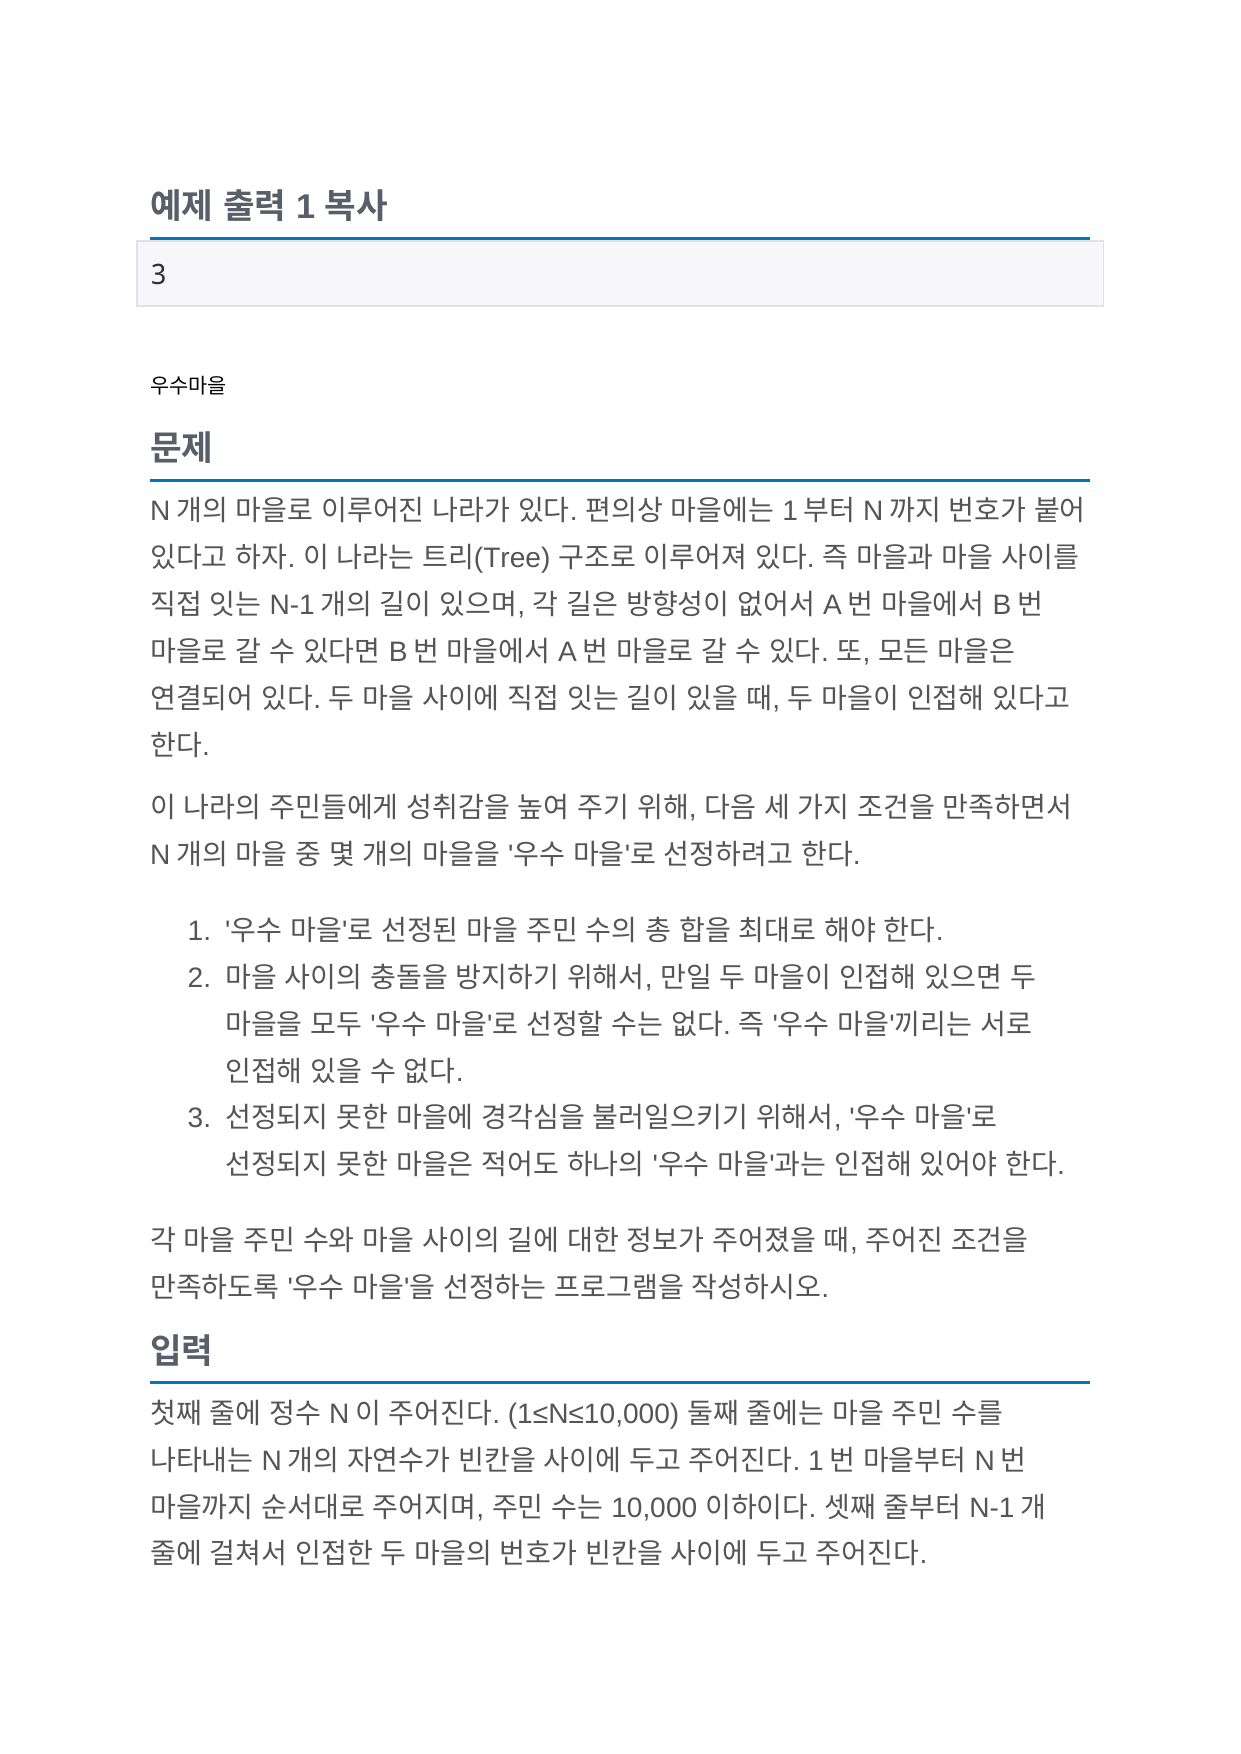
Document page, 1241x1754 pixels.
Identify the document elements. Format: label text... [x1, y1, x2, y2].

text N개의 마을로 이루어진 나라가 있다. 편의상 마을에는 1부터 N까지 번호가 붙어 있다고 하자. 이 나라는 트리(Tree) 구조로 이루어져 있다. 즉 마을과 마을 사이를 직접 잇는 N-1개의 길이 있으며, 각 길은 방향성이 없어서 A번 마을에서 B번 마을로 갈 수 있다면 B번 마을에서 A번 마을로 갈 수 있다. 또, 모든 마을은 연결되어 있다. 두 마을 사이에 직접 잇는 길이 있을 때, 두 마을이 인접해 있다고 한다. [150, 482, 1090, 763]
subtitle 문제 [150, 419, 1090, 479]
list '우수 마을'로 선정된 마을 주민 수의 총 합을 최대로 해야 한다. [187, 902, 1090, 948]
text 첫째 줄에 정수 N이 주어진다. (1≤N≤10,000) 둘째 줄에는 마을 주민 수를 나타내는 N개의 자연수가 빈칸을 사이에 두고 주어진다. 1번 마을부터 N번 마을까지 순서대로 주어지며, 주민 수는 10,000 이하이다. 셋째 줄부터 N-1개 줄에 걸쳐서 인접한 두 마을의 번호가 빈칸을 사이에 두고 주어진다. [150, 1384, 1090, 1572]
list 선정되지 못한 마을에 경각심을 불러일으키기 위해서, '우수 마을'로 선정되지 못한 마을은 적어도 하나의 '우수 마을'과는 인접해 있어야 한다. [187, 1089, 1090, 1183]
subtitle 예제 출력 1 복사 [150, 177, 1090, 237]
subtitle 입력 [150, 1321, 1090, 1381]
text 우수마을 [150, 369, 1090, 400]
text 이 나라의 주민들에게 성취감을 높여 주기 위해, 다음 세 가지 조건을 만족하면서 N개의 마을 중 몇 개의 마을을 '우수 마을'로 선정하려고 한다. [150, 779, 1090, 872]
text 3 [138, 242, 1103, 305]
list 마을 사이의 충돌을 방지하기 위해서, 만일 두 마을이 인접해 있으면 두 마을을 모두 '우수 마을'로 선정할 수는 없다. 즉 '우수 마을'끼리는 서로 인접해 있을 수 없다. [187, 948, 1090, 1089]
text 각 마을 주민 수와 마을 사이의 길에 대한 정보가 주어졌을 때, 주어진 조건을 만족하도록 '우수 마을'을 선정하는 프로그램을 작성하시오. [150, 1212, 1090, 1306]
